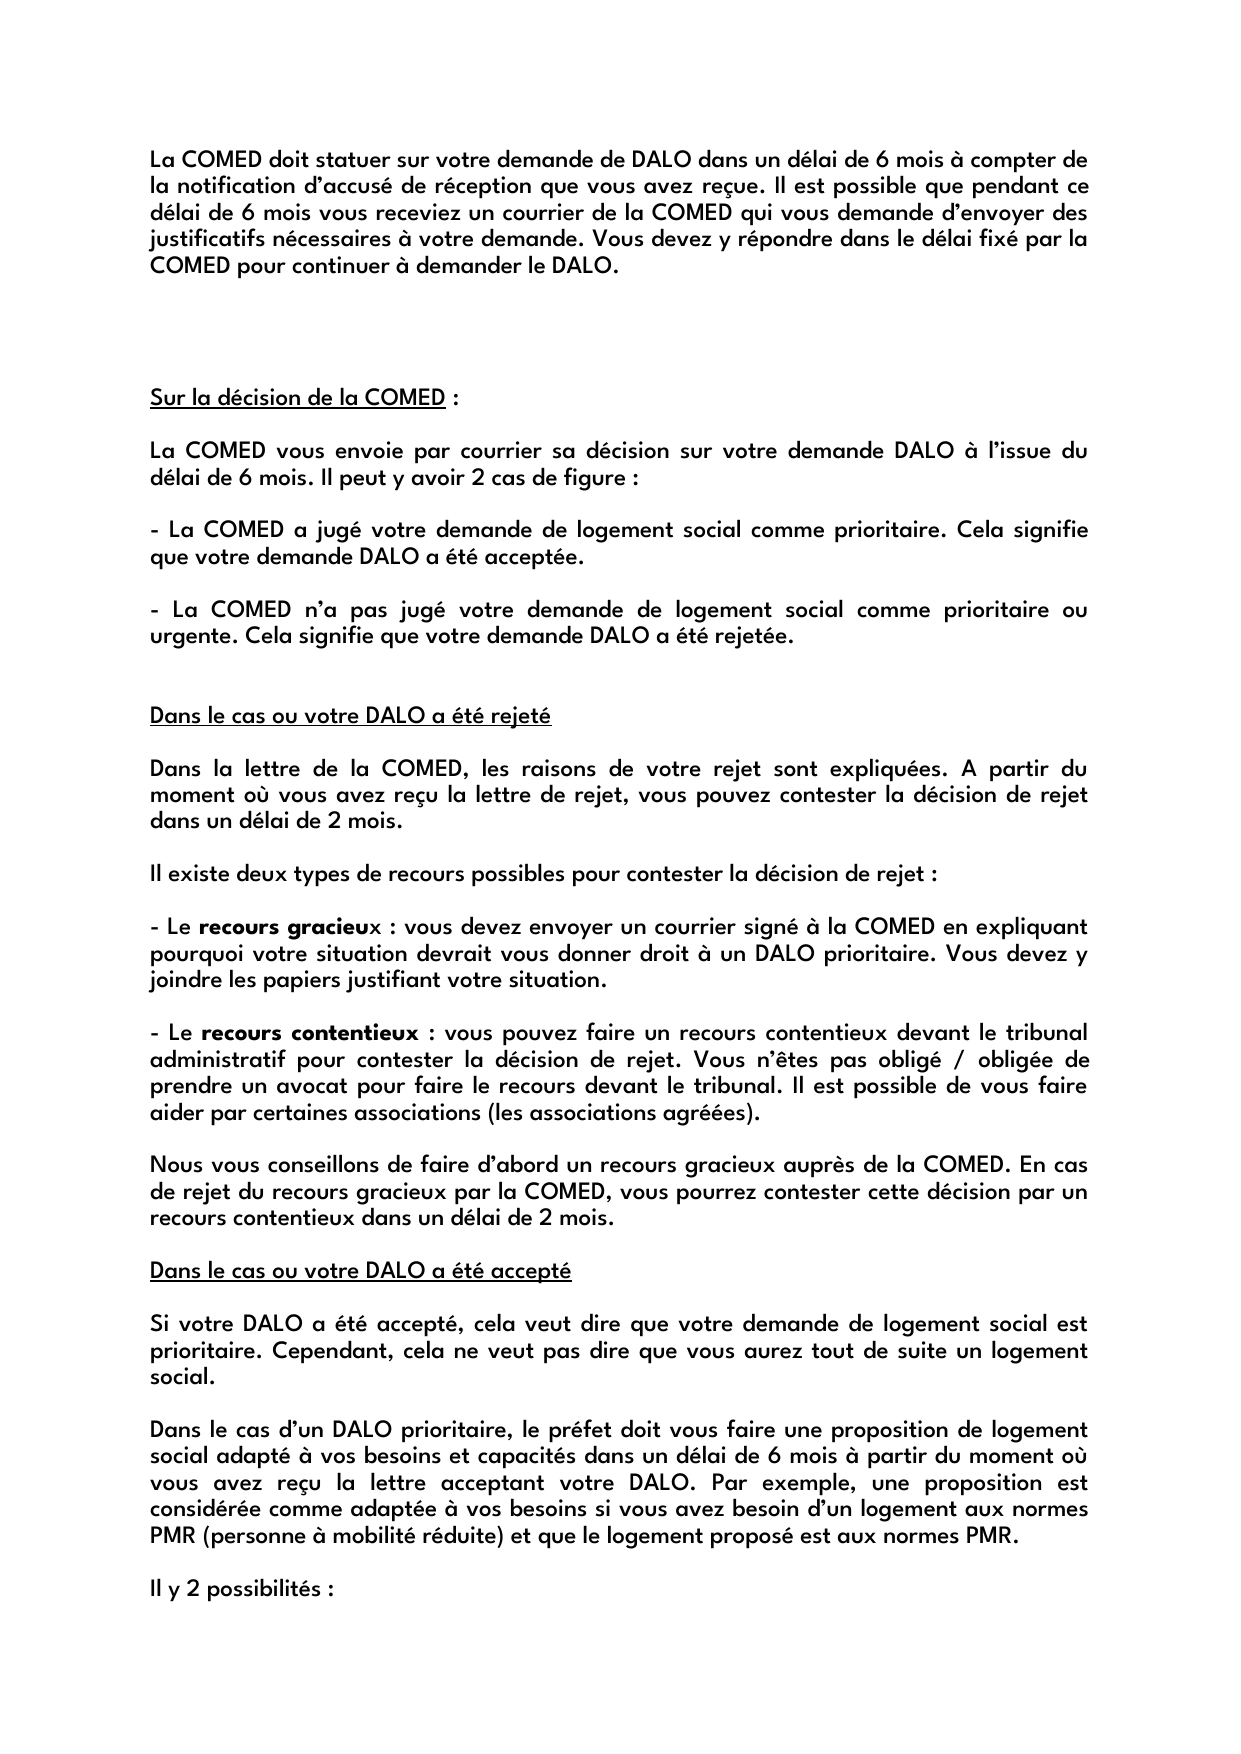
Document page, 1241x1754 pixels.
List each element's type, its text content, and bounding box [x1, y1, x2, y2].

text Dans le cas d’un DALO prioritaire, le préfet doit vous faire une proposition de logement social adapté à vos besoins et capacités dans un délai de 6 mois à partir du moment où vous avez reçu la lettre acceptant votre DALO. Par exemple, une proposition est considérée comme adaptée à vos besoins si vous avez besoin d’un logement aux normes PMR (personne à mobilité réduite) et que le logement proposé est aux normes PMR. [150, 1420, 1090, 1549]
text Dans le cas ou votre DALO a été rejeté [150, 706, 1090, 729]
text - Le recours contentieux : vous pouvez faire un recours contentieux devant le tribunal administratif pour contester la décision de rejet. Vous n’êtes pas obligé / obligée de prendre un avocat pour faire le recours devant le tribunal. Il est possible de vous faire aider par certaines associations (les associations agréées). [150, 1023, 1090, 1126]
text - La COMED n’a pas jugé votre demande de logement social comme prioritaire ou urgente. Cela signifie que votre demande DALO a été rejetée. [150, 600, 1090, 649]
text Sur la décision de la COMED : [150, 388, 1090, 411]
text - La COMED a jugé votre demande de logement social comme prioritaire. Cela signifie que votre demande DALO a été acceptée. [150, 520, 1090, 570]
text La COMED vous envoie par courrier sa décision sur votre demande DALO à l’issue du délai de 6 mois. Il peut y avoir 2 cas de figure : [150, 441, 1090, 491]
text La COMED doit statuer sur votre demande de DALO dans un délai de 6 mois à compter de la notification d’accusé de réception que vous avez reçue. Il est possible que pendant ce délai de 6 mois vous receviez un courrier de la COMED qui vous demande d’envoyer des justificatifs nécessaires à votre demande. Vous devez y répondre dans le délai fixé par la COMED pour continuer à demander le DALO. [150, 150, 1090, 279]
text Dans la lettre de la COMED, les raisons de votre rejet sont expliquées. A partir du moment où vous avez reçu la lettre de rejet, vous pouvez contester la décision de rejet dans un délai de 2 mois. [150, 758, 1090, 834]
text Il existe deux types de recours possibles pour contester la décision de rejet : [150, 864, 1090, 887]
text - Le recours gracieux : vous devez envoyer un courrier signé à la COMED en expliquant pourquoi votre situation devrait vous donner droit à un DALO prioritaire. Vous devez y joindre les papiers justifiant votre situation. [150, 917, 1090, 993]
text Nous vous conseillons de faire d’abord un recours gracieux auprès de la COMED. En cas de rejet du recours gracieux par la COMED, vous pourrez contester cette décision par un recours contentieux dans un délai de 2 mois. [150, 1155, 1090, 1231]
text Il y 2 possibilités : [150, 1579, 1090, 1602]
text Dans le cas ou votre DALO a été accepté [150, 1261, 1090, 1284]
text Si votre DALO a été accepté, cela veut dire que votre demande de logement social est prioritaire. Cependant, cela ne veut pas dire que vous aurez tout de suite un logement social. [150, 1314, 1090, 1390]
